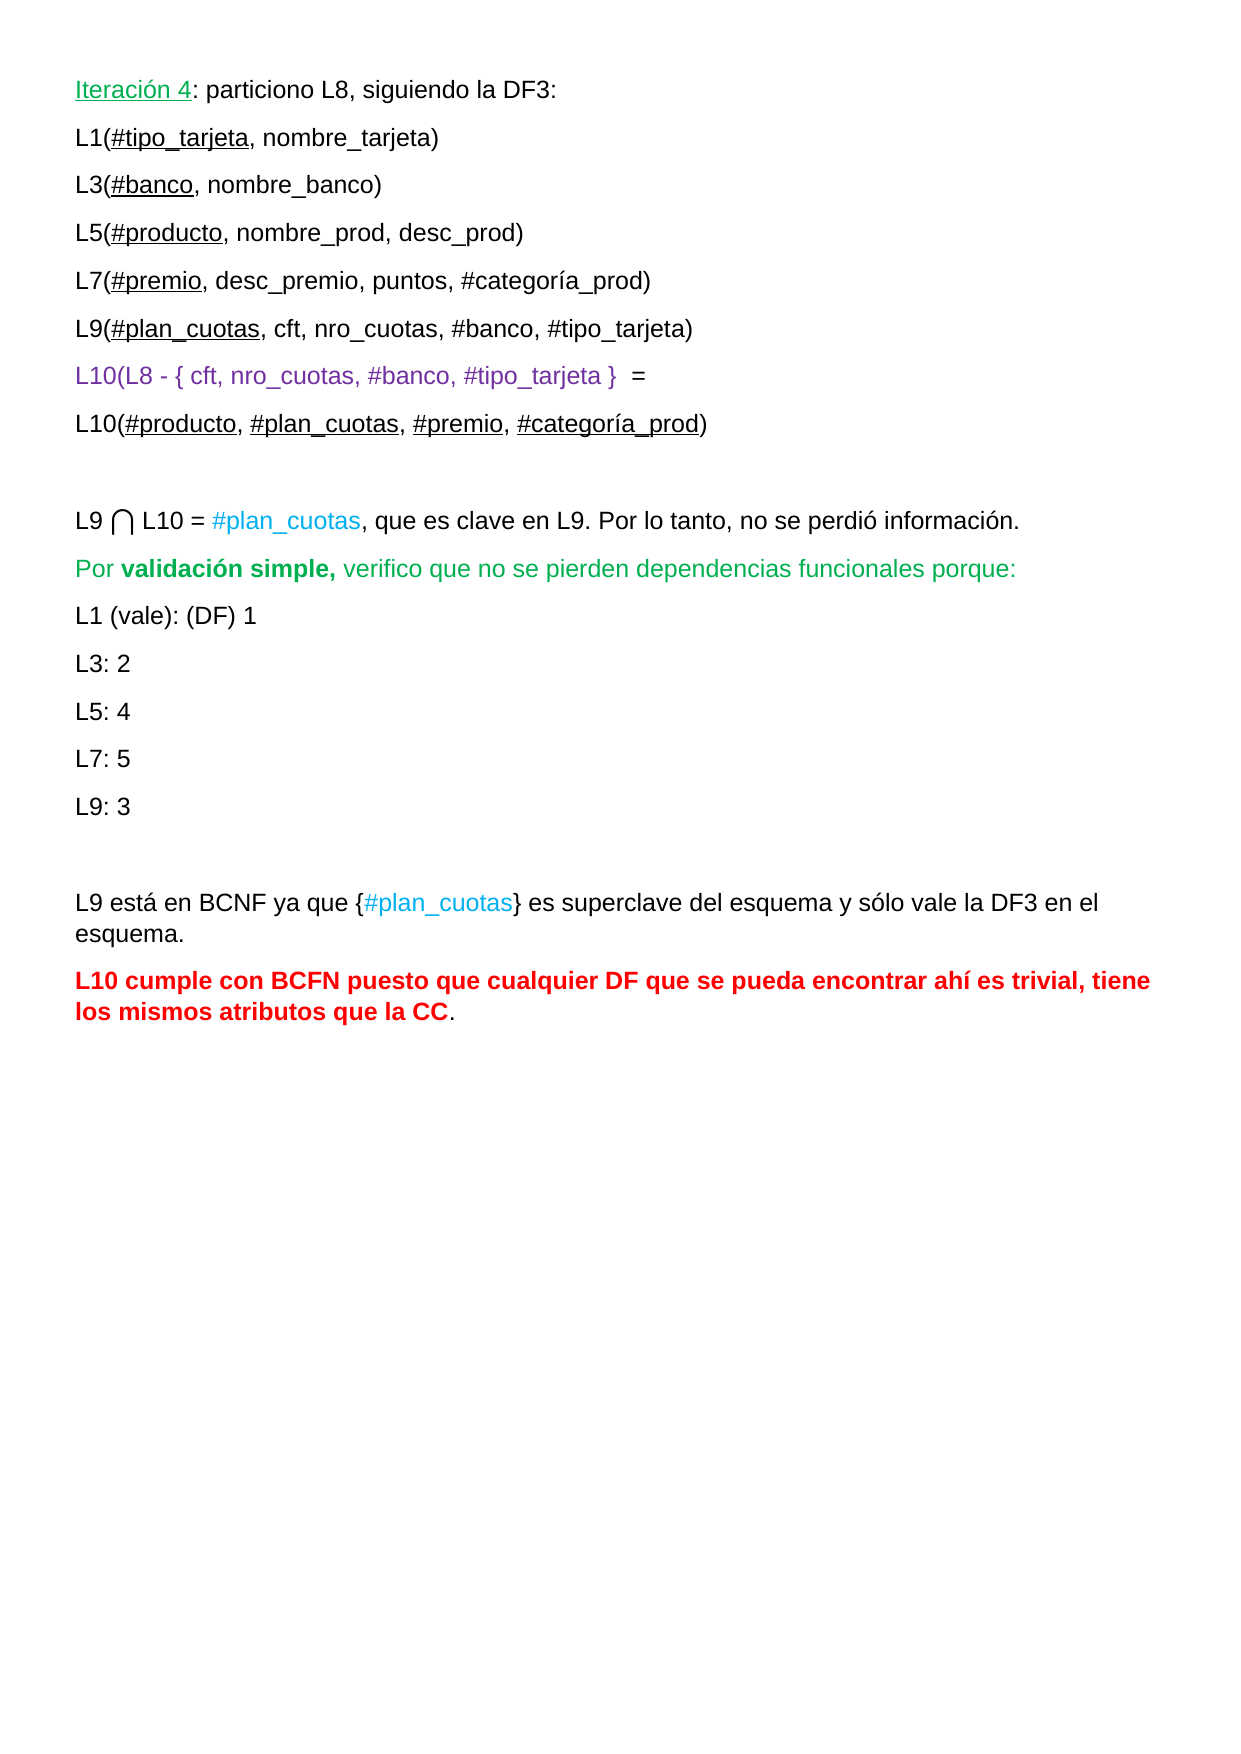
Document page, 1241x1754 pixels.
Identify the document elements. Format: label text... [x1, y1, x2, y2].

text L10 cumple con BCFN puesto que cualquier DF que se pueda encontrar ahí es trivial, tiene los mismos atributos que la CC. [75, 966, 1165, 1026]
text L1 (vale): (DF) 1 [75, 601, 1165, 630]
text L9: 3 [75, 792, 1165, 821]
text Por validación simple, verifico que no se pierden dependencias funcionales porque: [75, 553, 1165, 582]
text L9 ⋂ L10 = #plan_cuotas, que es clave en L9. Por lo tanto, no se perdió información. [75, 504, 1165, 534]
text L5(#producto, nombre_prod, desc_prod) [75, 218, 1165, 247]
text Iteración 4: particiono L8, siguiendo la DF3: [75, 75, 1165, 104]
text L10(L8 - { cft, nro_cuotas, #banco, #tipo_tarjeta } = [75, 361, 1165, 390]
text L10(#producto, #plan_cuotas, #premio, #categoría_prod) [75, 409, 1165, 438]
text L3(#banco, nombre_banco) [75, 170, 1165, 199]
text L1(#tipo_tarjeta, nombre_tarjeta) [75, 123, 1165, 151]
text L7: 5 [75, 744, 1165, 773]
text L5: 4 [75, 697, 1165, 725]
text L9 está en BCNF ya que {#plan_cuotas} es superclave del esquema y sólo vale la DF3 en el esquema. [75, 887, 1165, 947]
text L3: 2 [75, 649, 1165, 678]
text L9(#plan_cuotas, cft, nro_cuotas, #banco, #tipo_tarjeta) [75, 313, 1165, 342]
text L7(#premio, desc_premio, puntos, #categoría_prod) [75, 266, 1165, 294]
